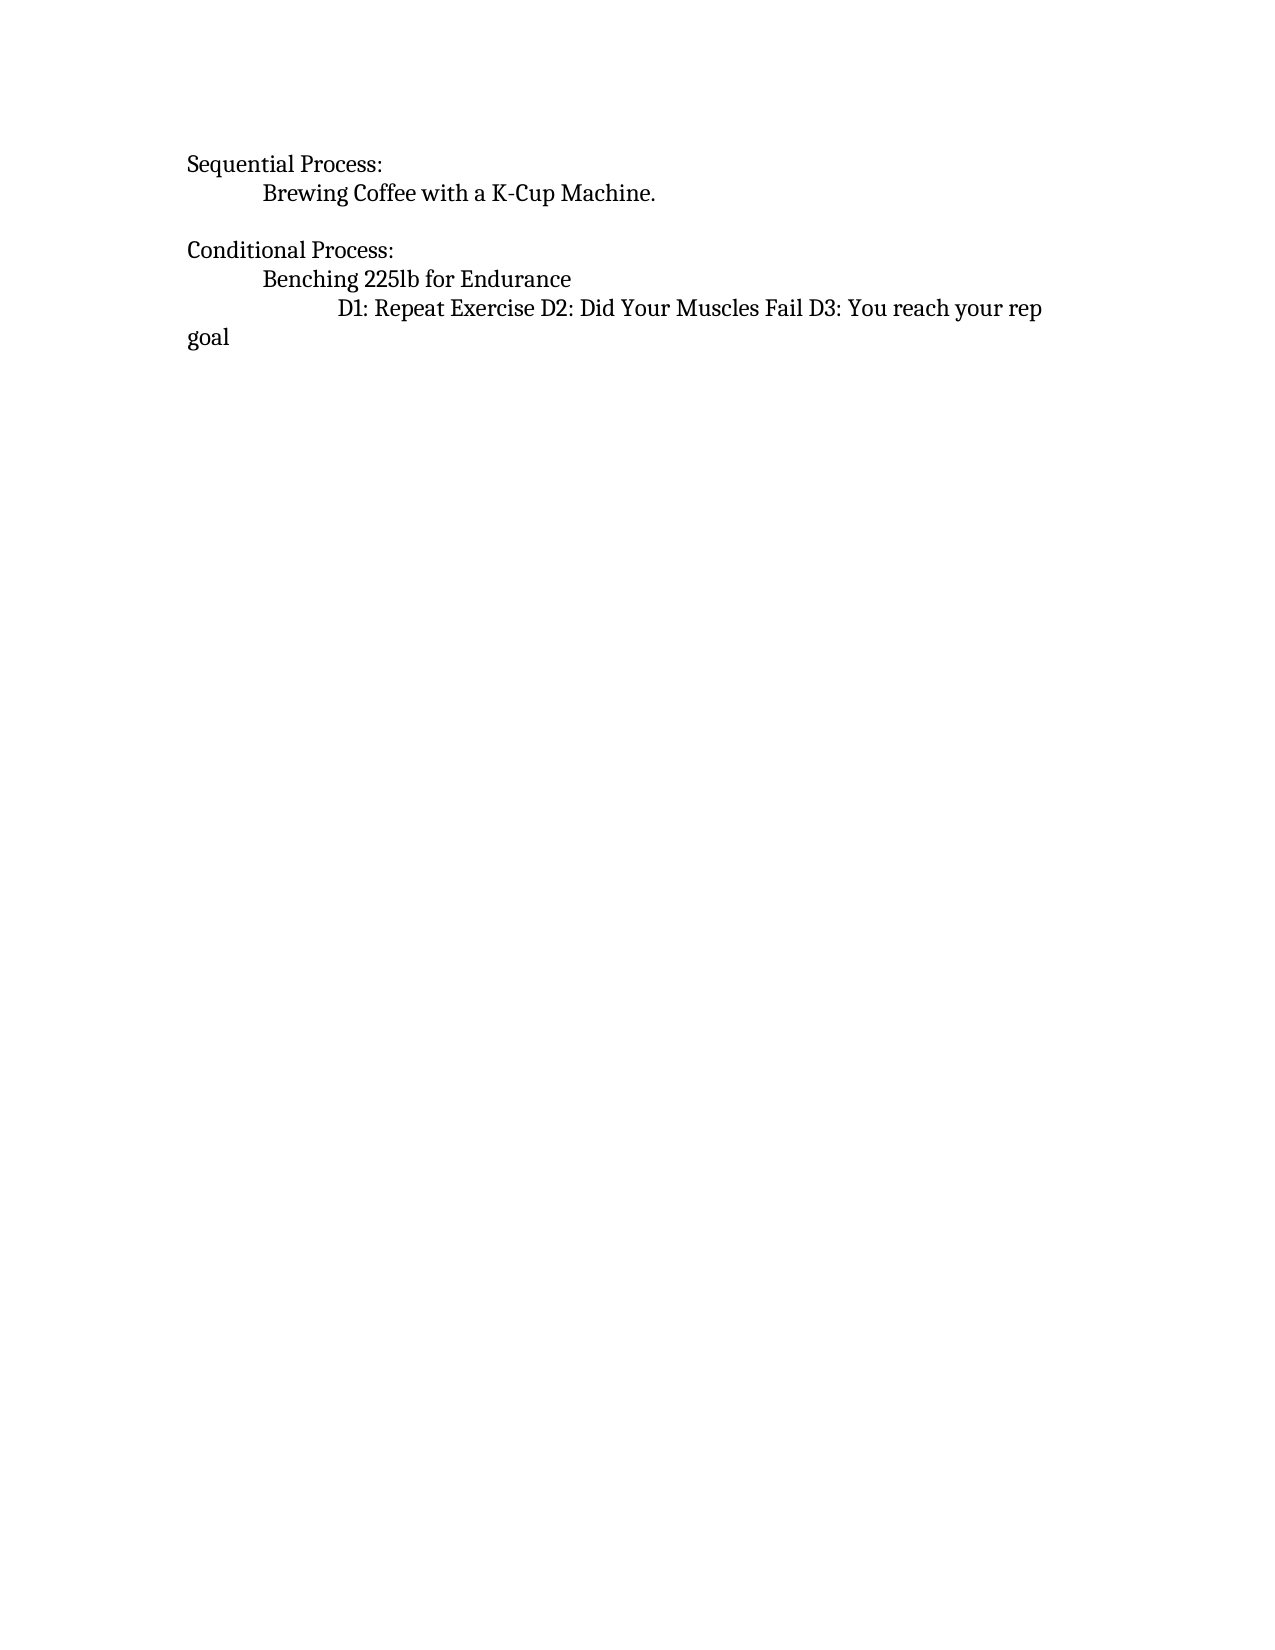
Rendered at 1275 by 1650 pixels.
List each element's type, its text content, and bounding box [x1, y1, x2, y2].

text Conditional Process: [187, 236, 1087, 265]
text Benching 225lb for Endurance [187, 265, 1087, 294]
text D1: Repeat Exercise D2: Did Your Muscles Fail D3: You reach your rep goal [187, 294, 1087, 351]
text Sequential Process: [187, 150, 1087, 179]
text Brewing Coffee with a K-Cup Machine. [187, 179, 1087, 207]
